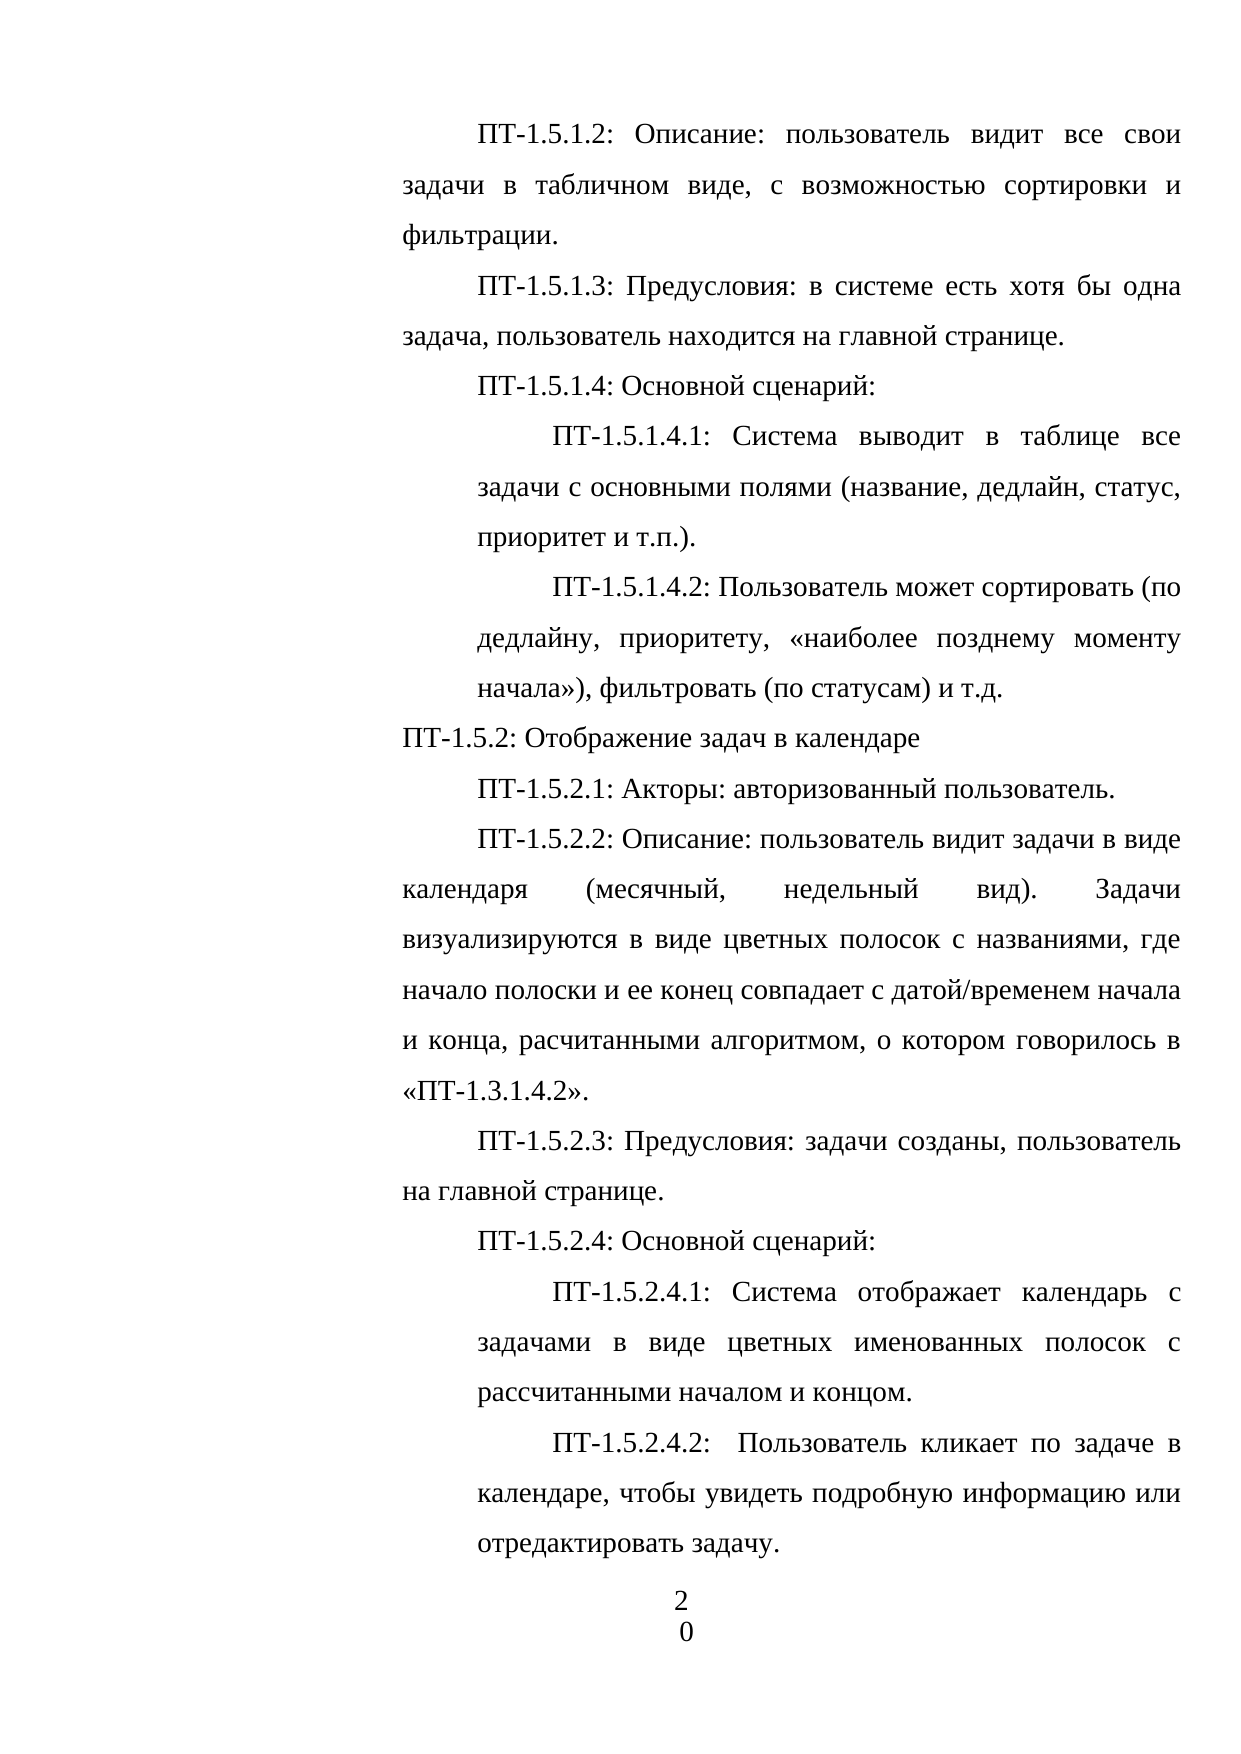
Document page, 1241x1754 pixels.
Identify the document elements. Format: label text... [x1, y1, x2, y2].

text ПТ-1.5.2.3: Предусловия: задачи созданы, пользователь на главной странице. [402, 1123, 1182, 1207]
text ПТ-1.5.1.4.2: Пользователь может сортировать (по дедлайну, приоритету, «наиболее позднему моменту начала»), фильтровать (по статусам) и т.д. [477, 569, 1182, 704]
text ПТ-1.5.2.4.2: Пользователь кликает по задаче в календаре, чтобы увидеть подробную информацию или отредактировать задачу. [477, 1425, 1182, 1559]
text ПТ-1.5.2: Отображение задач в календаре [327, 720, 1182, 754]
text ПТ-1.5.1.4.1: Система выводит в таблице все задачи с основными полями (название, дедлайн, статус, приоритет и т.п.). [477, 418, 1182, 553]
text ПТ-1.5.2.4: Основной сценарий: [402, 1223, 1182, 1257]
text ПТ-1.5.1.4: Основной сценарий: [402, 368, 1182, 402]
text ПТ-1.5.2.4.1: Система отображает календарь с задачами в виде цветных именованных полосок с рассчитанными началом и концом. [477, 1274, 1182, 1408]
text ПТ-1.5.1.2: Описание: пользователь видит все свои задачи в табличном виде, с возможностью сортировки и фильтрации. [402, 117, 1182, 251]
text ПТ-1.5.1.3: Предусловия: в системе есть хотя бы одна задача, пользователь находится на главной странице. [402, 268, 1182, 351]
text ПТ-1.5.2.1: Акторы: авторизованный пользователь. [402, 771, 1182, 804]
text ПТ-1.5.2.2: Описание: пользователь видит задачи в виде календаря (месячный, недельный вид). Задачи визуализируются в виде цветных полосок с названиями, где начало полоски и ее конец совпадает с датой/временем начала и конца, расчитанными алгоритмом, о котором говорилось в «ПТ-1.3.1.4.2». [402, 821, 1182, 1106]
